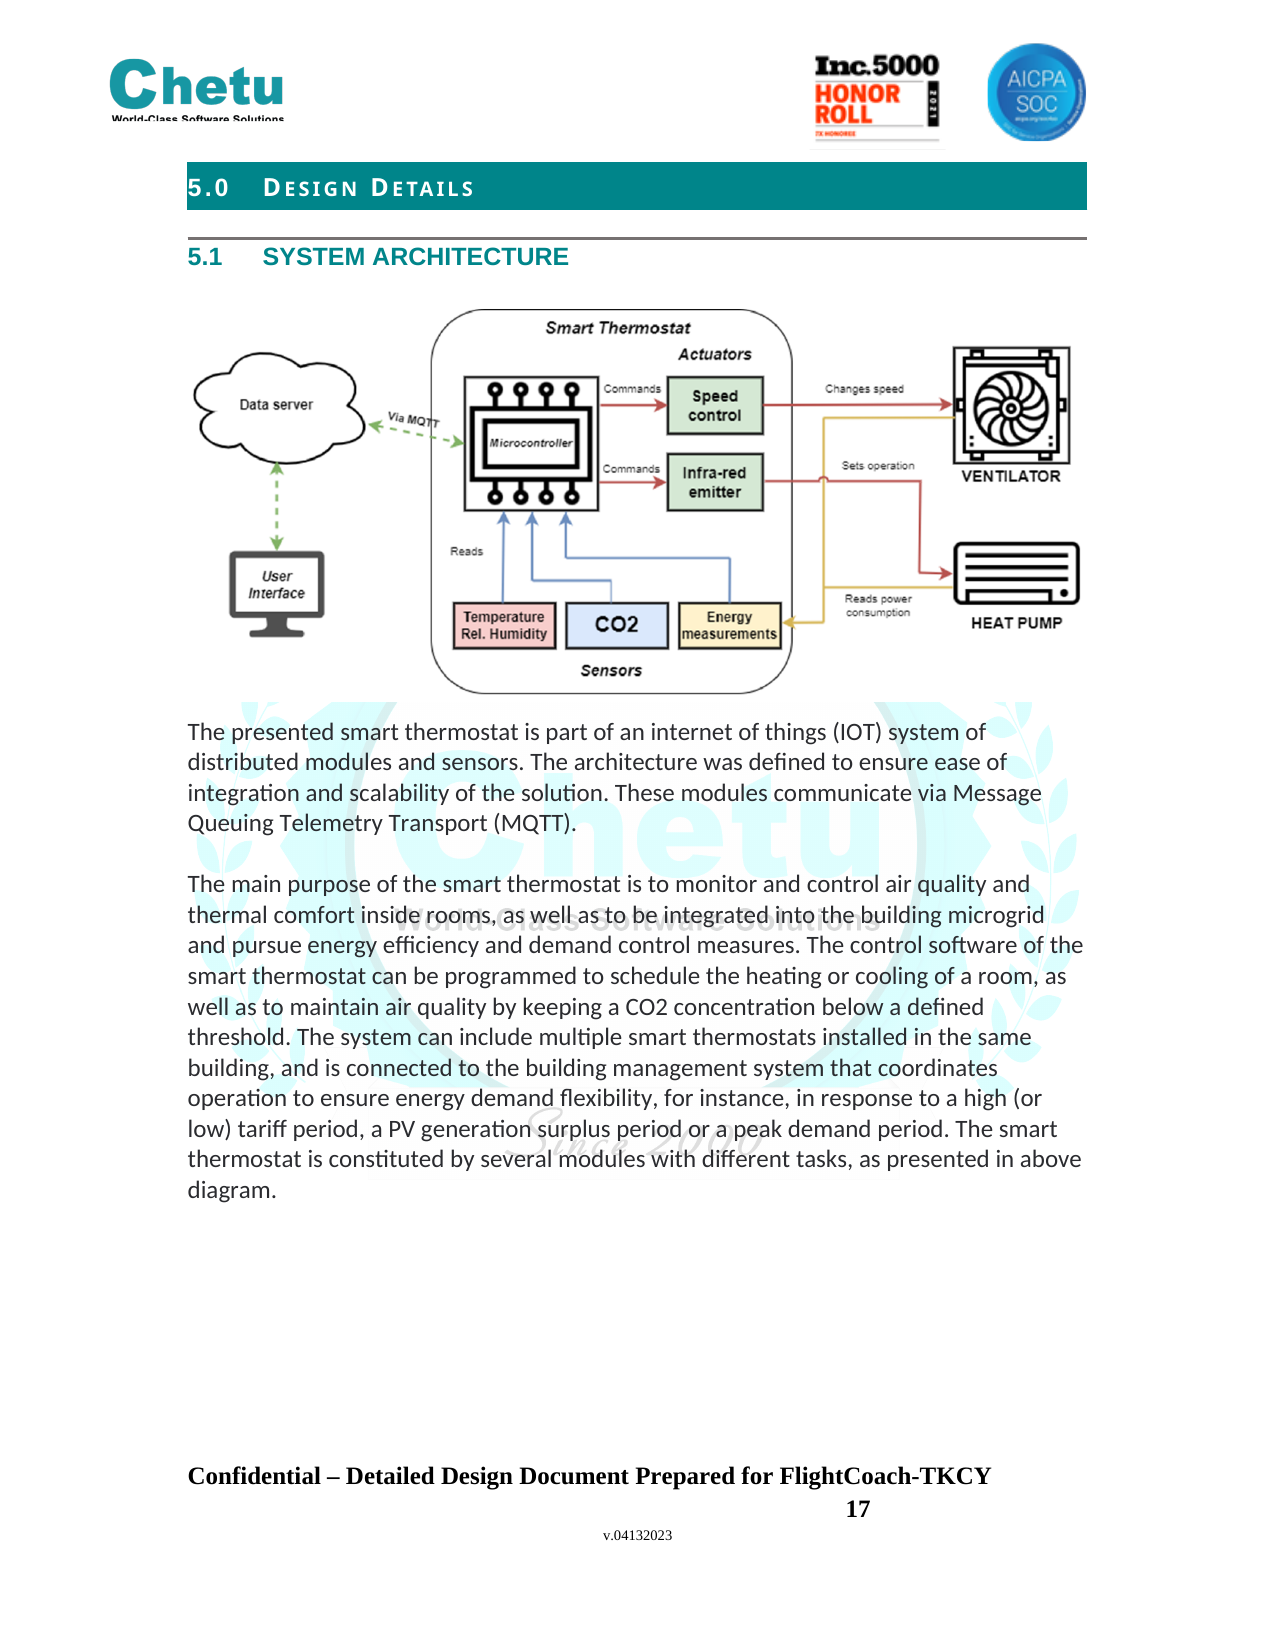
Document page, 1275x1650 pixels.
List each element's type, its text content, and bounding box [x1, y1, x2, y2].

text The main purpose of the smart thermostat is to monitor and control air quality and thermal comfort inside rooms, as well as to be integrated into the building microgrid and pursue energy efficiency and demand control measures. The control software of the smart thermostat can be programmed to schedule the heating or cooling of a room, as well as to maintain air quality by keeping a CO2 concentration below a defined threshold. The system can include multiple smart thermostats installed in the same building, and is connected to the building management system that coordinates operation to ensure energy demand flexibility, for instance, in response to a high (or low) tariff period, a PV generation surplus period or a peak demand period. The smart thermostat is constituted by several modules with different tasks, as presented in above diagram. [187, 869, 1087, 1204]
picture [187, 298, 1085, 702]
subtitle Design Details [187, 164, 1087, 210]
picture [108, 58, 284, 121]
picture [986, 42, 1087, 140]
picture [808, 48, 946, 148]
subtitle SYSTEM ARCHITECTURE [187, 238, 1087, 271]
text The presented smart thermostat is part of an internet of things (IOT) system of distributed modules and sensors. The architecture was defined to ensure ease of integration and scalability of the solution. These modules communicate via Message Queuing Telemetry Transport (MQTT). [187, 716, 1087, 838]
